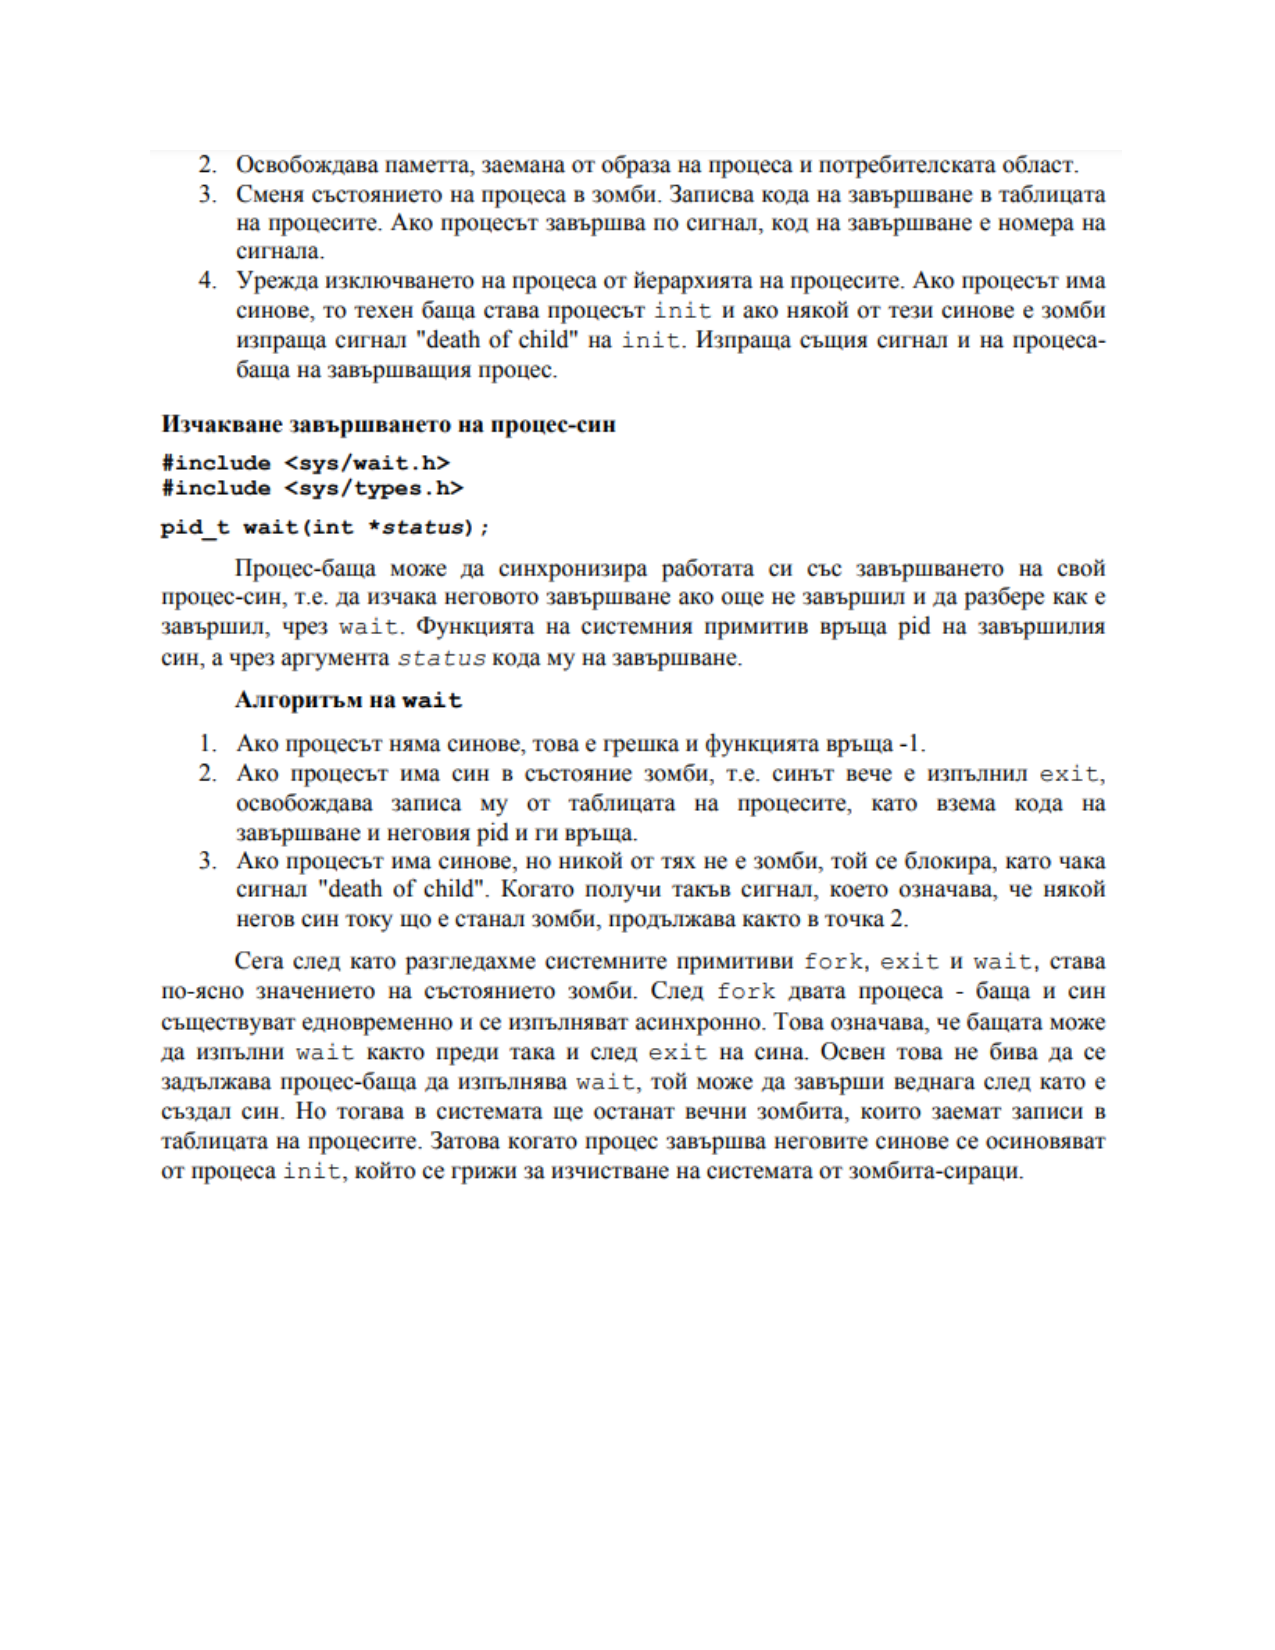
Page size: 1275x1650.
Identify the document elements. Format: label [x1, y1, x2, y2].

picture [150, 150, 1122, 1191]
